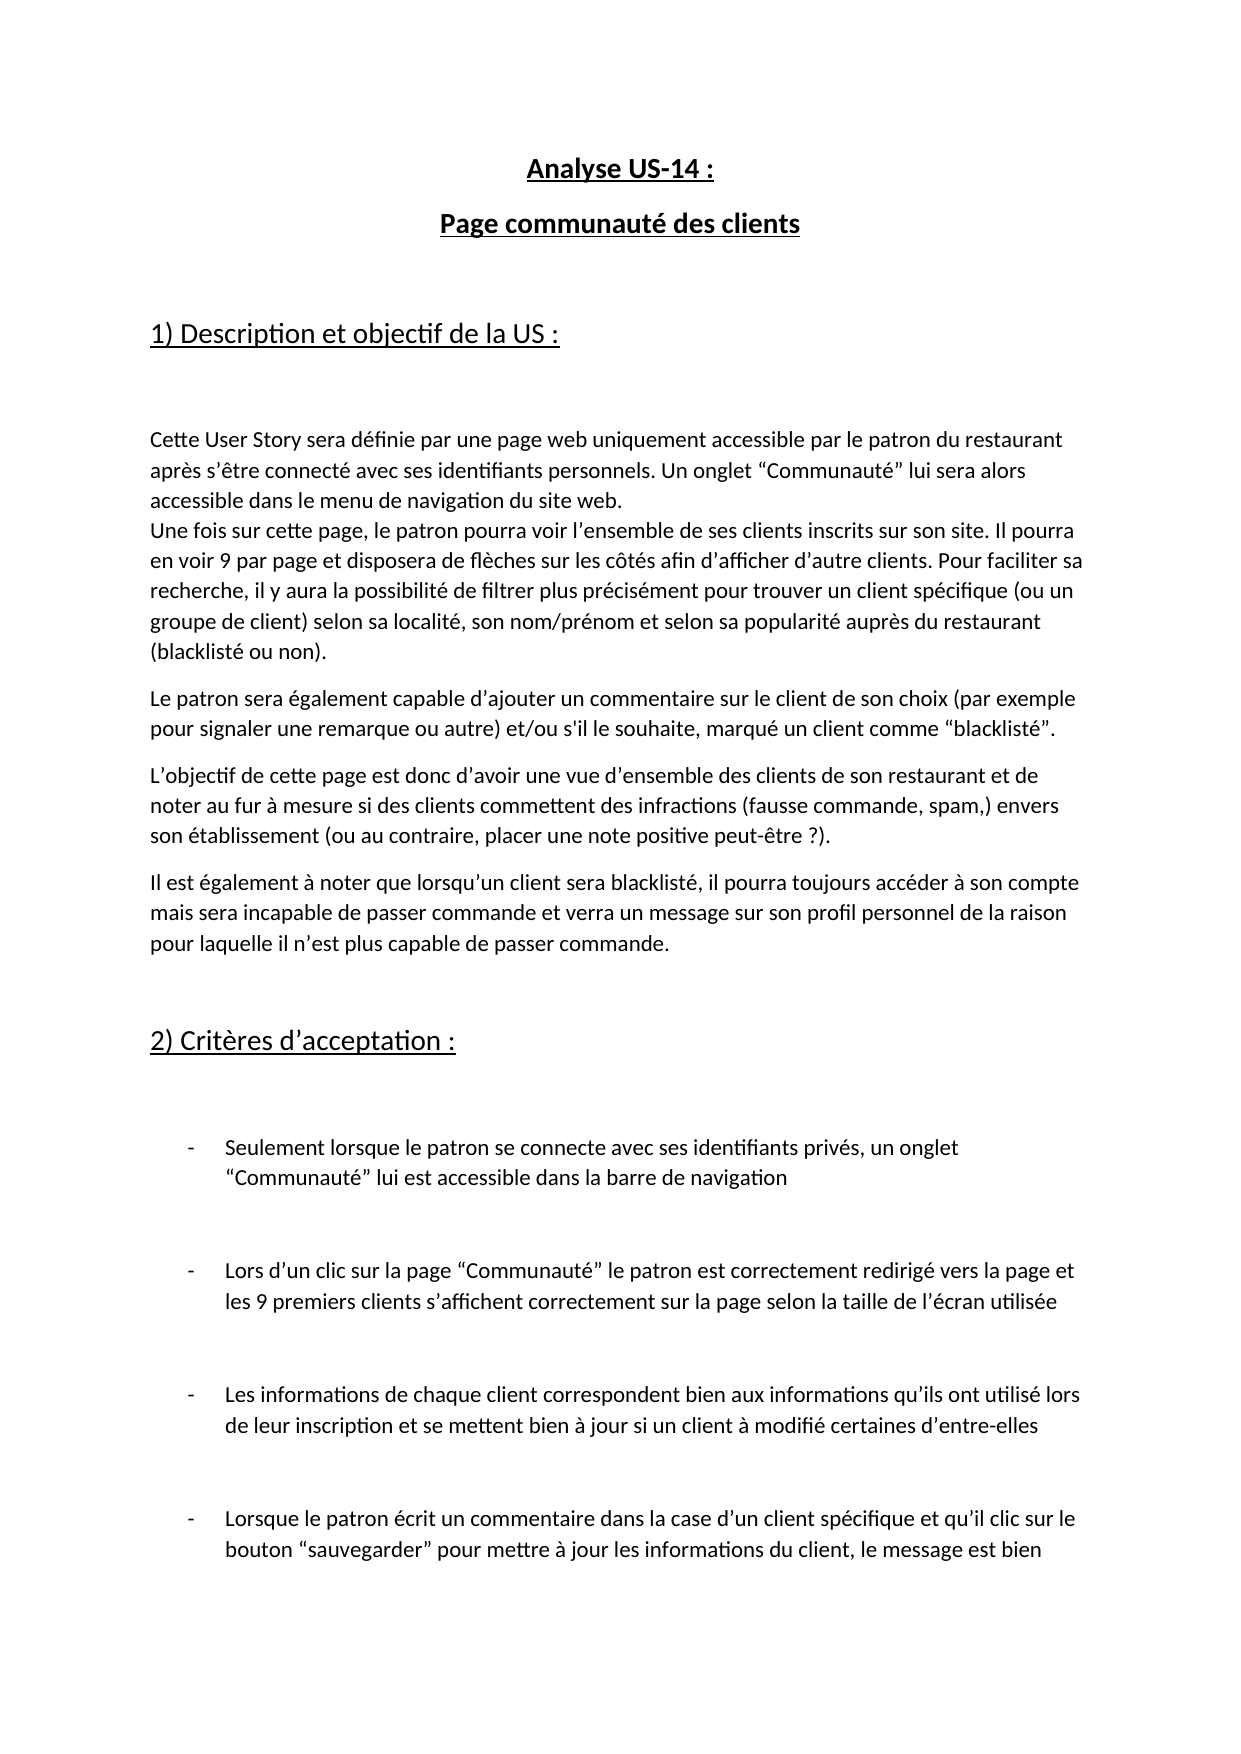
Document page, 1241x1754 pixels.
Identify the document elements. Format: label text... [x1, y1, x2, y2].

list Lors d’un clic sur la page “Communauté” le patron est correctement redirigé vers la page et les 9 premiers clients s’affichent correctement sur la page selon la taille de l’écran utilisée [187, 1257, 1090, 1315]
text Cette User Story sera définie par une page web uniquement accessible par le patron du restaurant après s’être connecté avec ses identifiants personnels. Un onglet “Communauté” lui sera alors accessible dans le menu de navigation du site web. Une fois sur cette page, le patron pourra voir l’ensemble de ses clients inscrits sur son site. Il pourra en voir 9 par page et disposera de flèches sur les côtés afin d’afficher d’autre clients. Pour faciliter sa recherche, il y aura la possibilité de filtrer plus précisément pour trouver un client spécifique (ou un groupe de client) selon sa localité, son nom/prénom et selon sa popularité auprès du restaurant (blacklisté ou non). [150, 426, 1090, 665]
list Seulement lorsque le patron se connecte avec ses identifiants privés, un onglet “Communauté” lui est accessible dans la barre de navigation [187, 1133, 1090, 1191]
text 1) Description et objectif de la US : [150, 315, 1090, 351]
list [187, 1504, 1090, 1563]
text Le patron sera également capable d’ajouter un commentaire sur le client de son choix (par exemple pour signaler une remarque ou autre) et/ou s'il le souhaite, marqué un client comme “blacklisté”. [150, 684, 1090, 742]
text Analyse US-14 : [150, 150, 1090, 186]
text L’objectif de cette page est donc d’avoir une vue d’ensemble des clients de son restaurant et de noter au fur à mesure si des clients commettent des infractions (fausse commande, spam,) envers son établissement (ou au contraire, placer une note positive peut-être ?). [150, 761, 1090, 849]
text Il est également à noter que lorsqu’un client sera blacklisté, il pourra toujours accéder à son compte mais sera incapable de passer commande et verra un message sur son profil personnel de la raison pour laquelle il n’est plus capable de passer commande. [150, 868, 1090, 957]
list Les informations de chaque client correspondent bien aux informations qu’ils ont utilisé lors de leur inscription et se mettent bien à jour si un client à modifié certaines d’entre-elles [187, 1381, 1090, 1439]
text 2) Critères d’acceptation : [150, 1022, 1090, 1058]
text Page communauté des clients [150, 205, 1090, 241]
